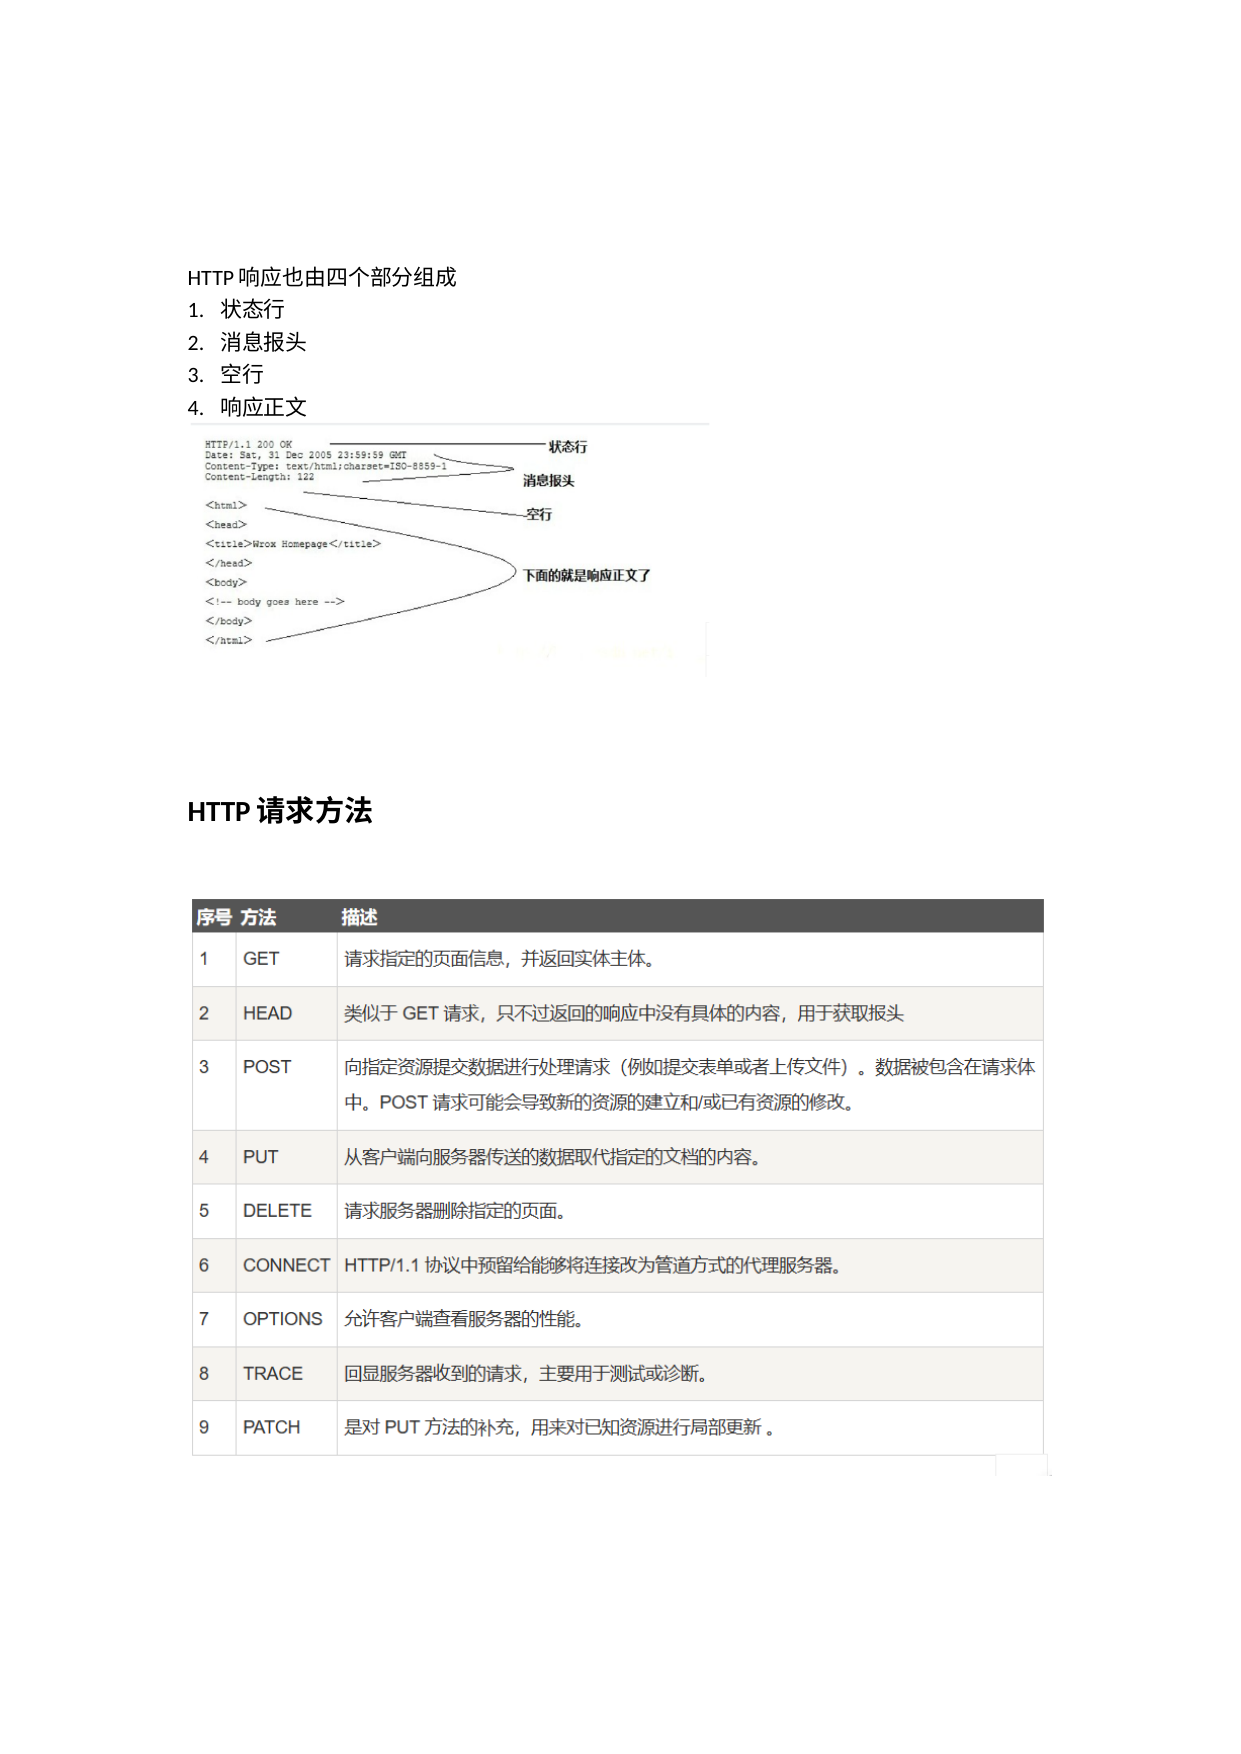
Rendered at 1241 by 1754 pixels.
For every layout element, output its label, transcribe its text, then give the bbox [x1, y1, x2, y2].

subtitle HTTP请求方法 [187, 776, 1053, 841]
list 状态行 [187, 292, 1053, 324]
picture [187, 422, 710, 677]
picture [187, 894, 1052, 1476]
list 响应正文 [187, 389, 1053, 422]
list 空行 [187, 357, 1053, 389]
list HTTP响应也由四个部分组成 [187, 259, 1053, 292]
list 消息报头 [187, 324, 1053, 357]
